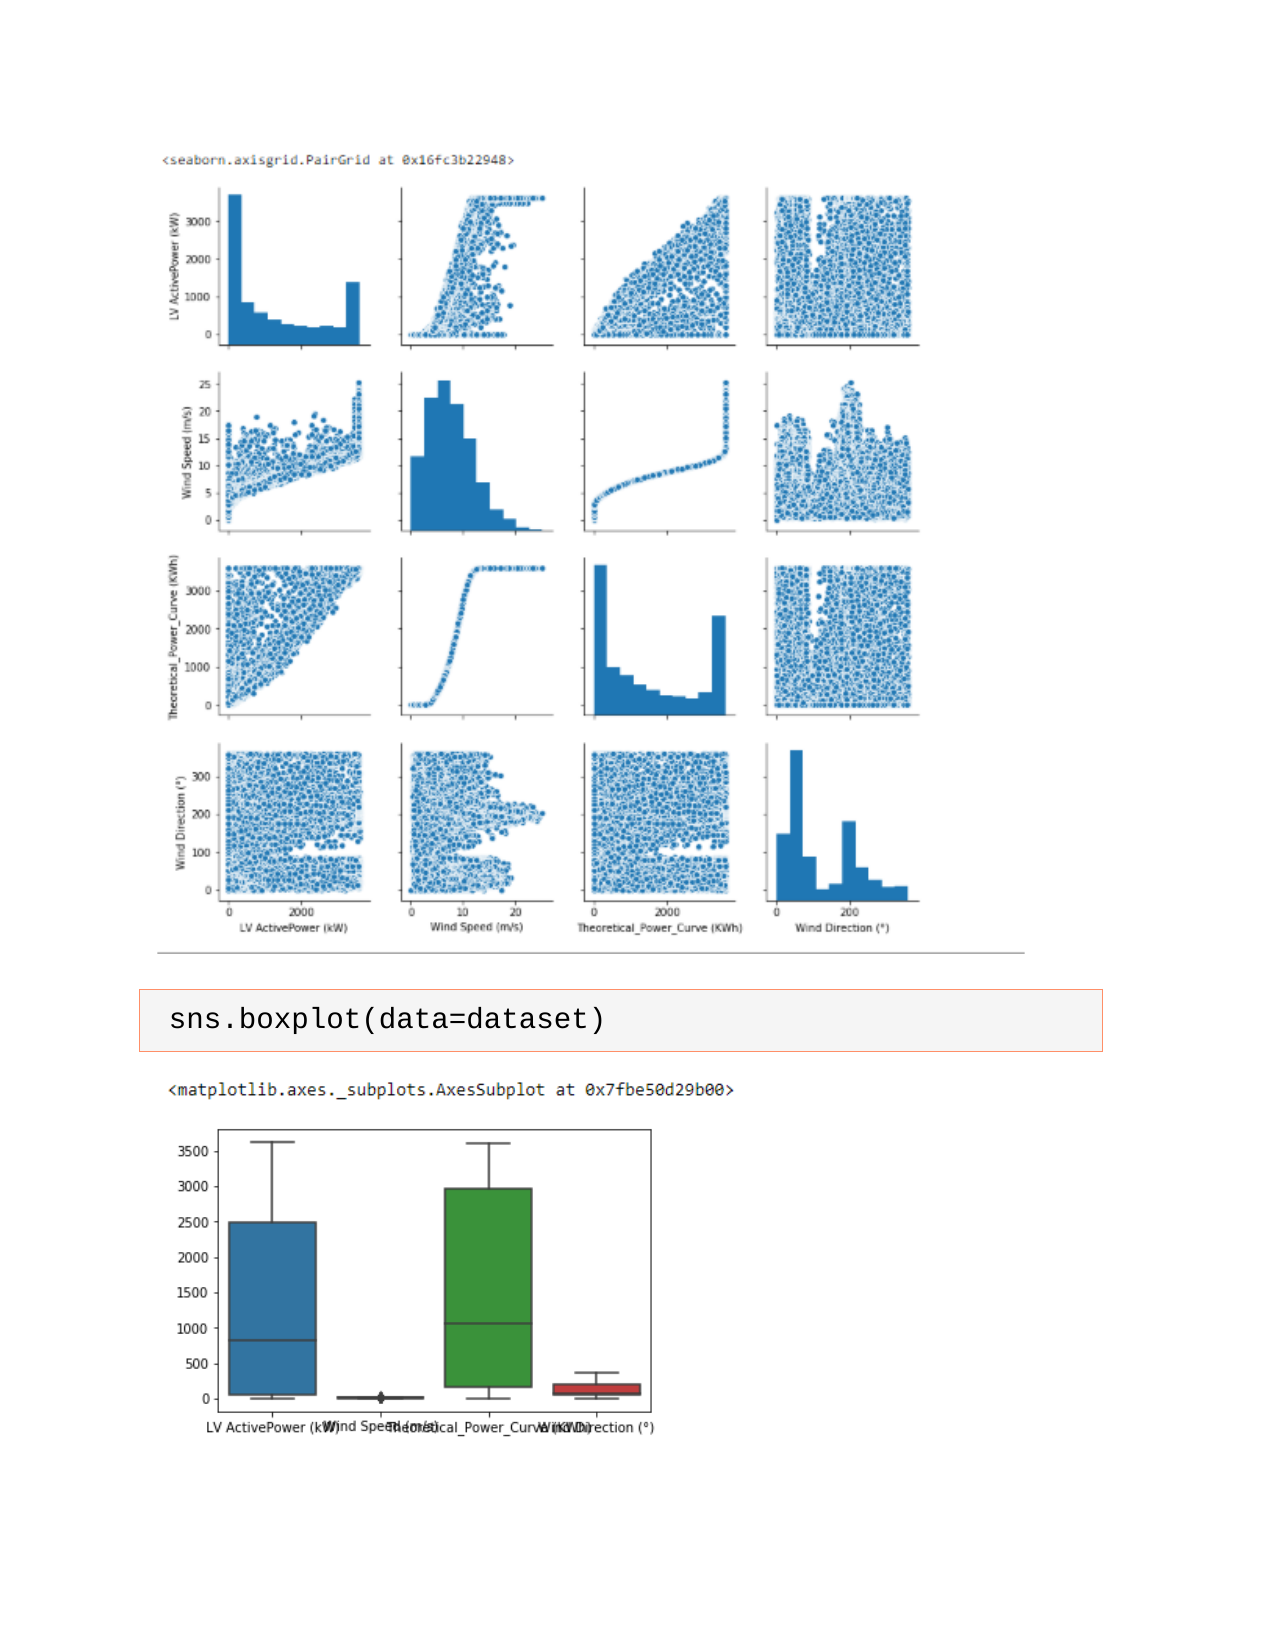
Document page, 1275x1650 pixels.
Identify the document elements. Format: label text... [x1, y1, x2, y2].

picture [157, 150, 1025, 954]
picture [157, 1081, 803, 1448]
list sns.boxplot(data=dataset) [140, 990, 1102, 1051]
